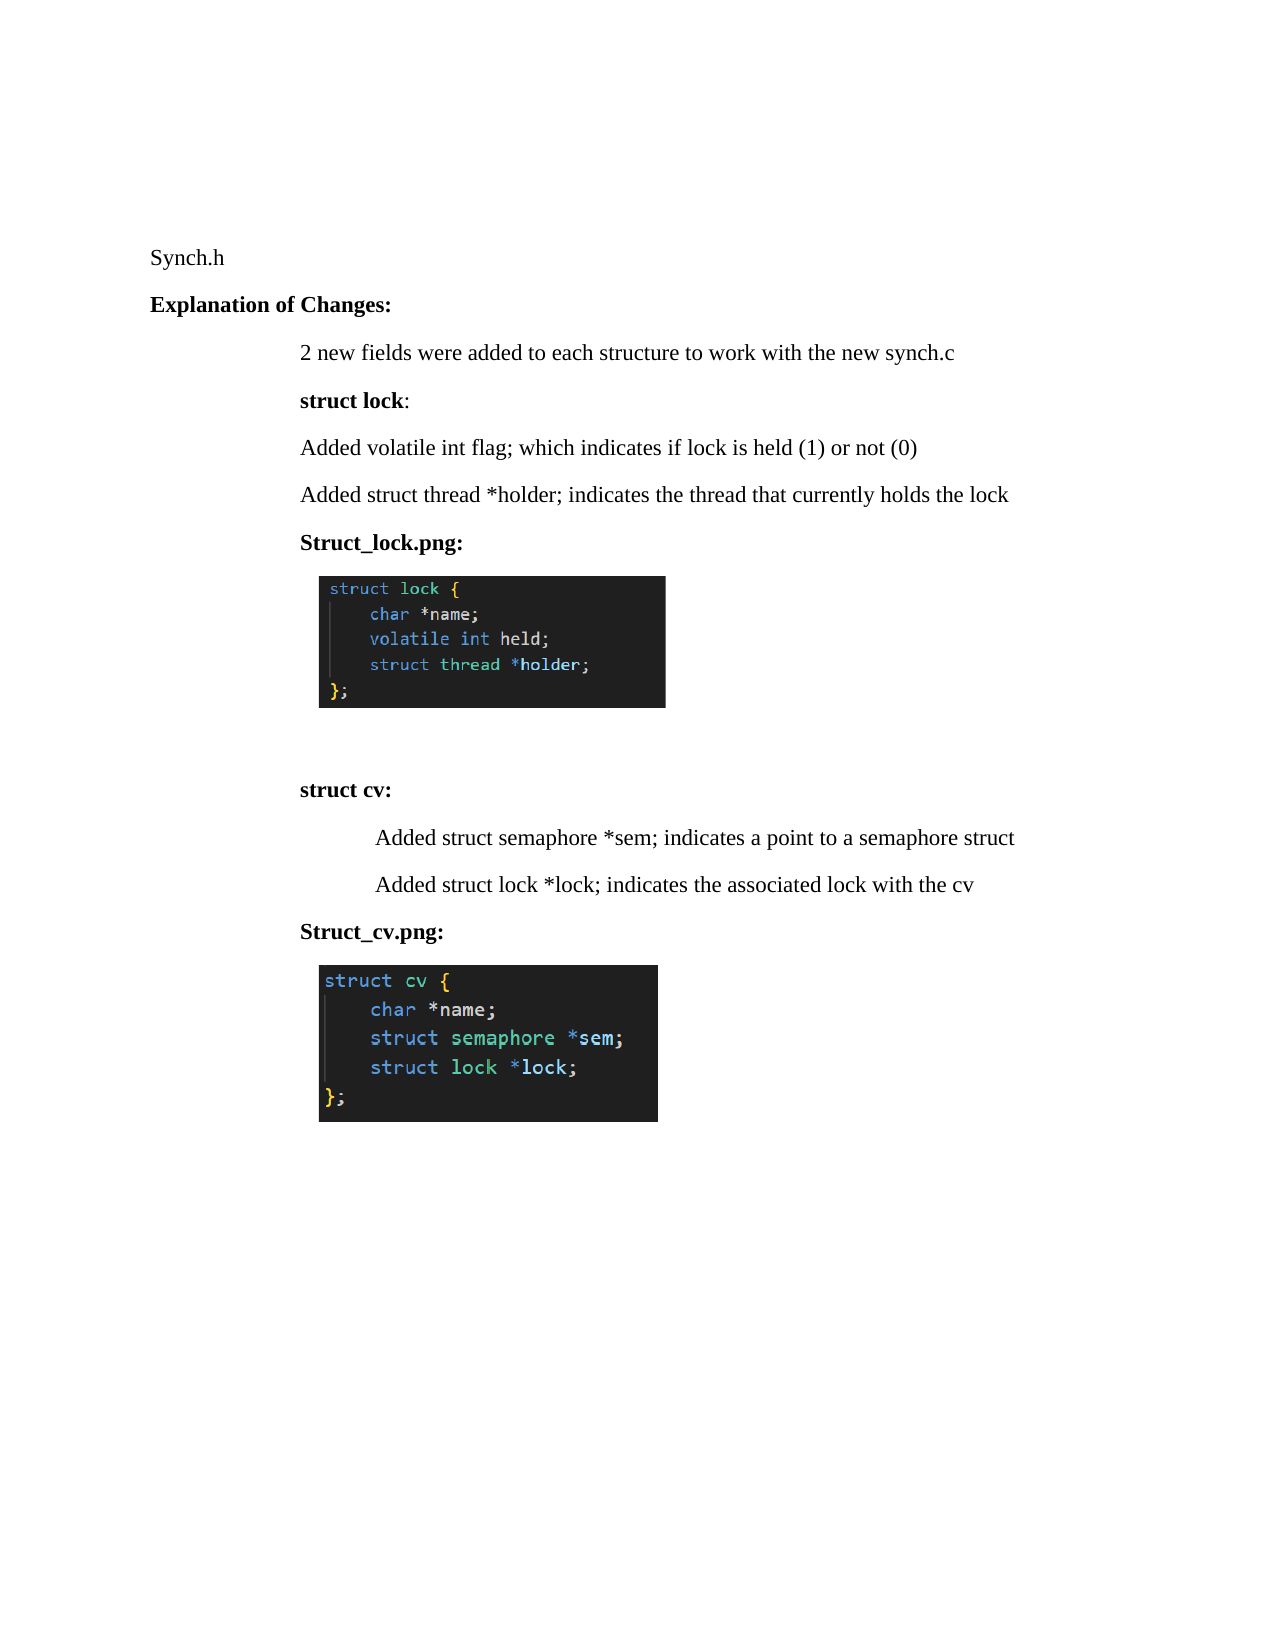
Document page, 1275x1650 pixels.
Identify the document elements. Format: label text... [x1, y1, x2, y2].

text struct cv: [300, 776, 1125, 803]
text Added struct semaphore *sem; indicates a point to a semaphore struct [300, 824, 1125, 850]
text Added struct thread *holder; indicates the thread that currently holds the lock [300, 482, 1125, 508]
text Added volatile int flag; which indicates if lock is held (1) or not (0) [300, 434, 1125, 461]
text Explanation of Changes: [150, 292, 1125, 318]
text 2 new fields were added to each structure to work with the new synch.c [225, 339, 1125, 365]
text Struct_cv.png: [300, 918, 1125, 944]
text Struct_lock.png: [300, 529, 1125, 555]
text struct lock: [225, 387, 1125, 413]
text Added struct lock *lock; indicates the associated lock with the cv [300, 871, 1125, 897]
text Synch.h [150, 244, 1125, 271]
